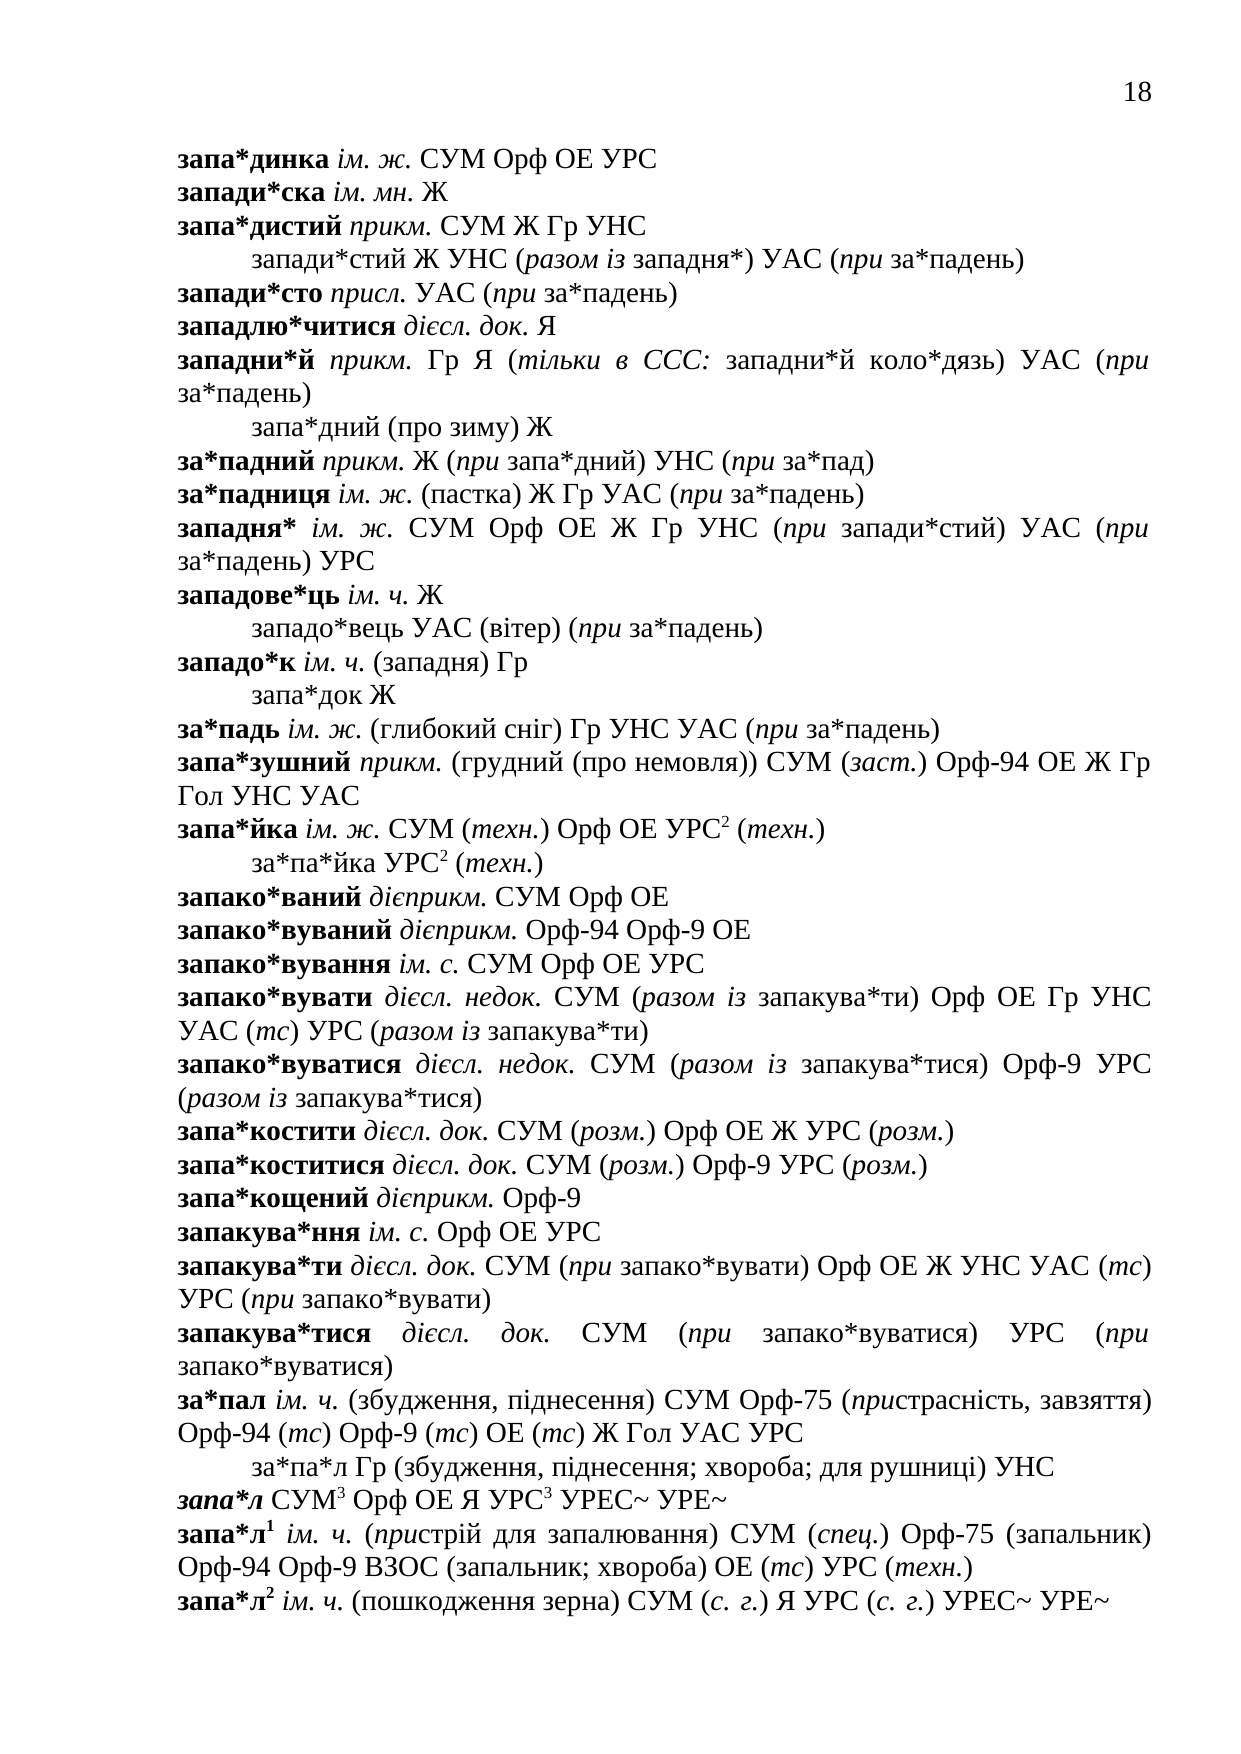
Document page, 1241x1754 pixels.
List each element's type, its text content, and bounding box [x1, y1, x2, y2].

text запако*вування ім. с. СУМ Орф ОЕ УРС [177, 946, 1152, 979]
text запа*л2 ім. ч. (пошкодження зерна) СУМ (с. г.) Я УРС (с. г.) УРЕС~ УРЕ~ [177, 1583, 1152, 1617]
text запа*коститися дієсл. док. СУМ (розм.) Орф-9 УРС (розм.) [177, 1147, 1152, 1181]
text запако*ваний дієприкм. СУМ Орф ОЕ [177, 879, 1152, 912]
text западни*й прикм. Гр Я (тільки в ССС: западни*й коло*дязь) УАС (при за*падень) [177, 342, 1152, 409]
text западлю*читися дієсл. док. Я [177, 308, 1152, 342]
text запа*кощений дієприкм. Орф-9 [177, 1181, 1152, 1214]
text запа*зушний прикм. (грудний (про немовля)) СУМ (заст.) Орф-94 ОЕ Ж Гр Гол УНС УАС [177, 744, 1152, 812]
text западове*ць ім. ч. Ж [177, 577, 1152, 610]
text за*пал ім. ч. (збудження, піднесення) СУМ Орф-75 (пристрасність, завзяття) Орф-94 (тс) Орф-9 (тс) ОЕ (тс) Ж Гол УАС УРС [177, 1382, 1152, 1449]
text запа*костити дієсл. док. СУМ (розм.) Орф ОЕ Ж УРС (розм.) [177, 1113, 1152, 1147]
text запа*л1 ім. ч. (пристрій для запалювання) СУМ (спец.) Орф-75 (запальник) Орф-94 Орф-9 ВЗОС (запальник; хвороба) ОЕ (тс) УРС (техн.) [177, 1516, 1152, 1583]
text запако*вуватися дієсл. недок. СУМ (разом із запакува*тися) Орф-9 УРС (разом із запакува*тися) [177, 1046, 1152, 1113]
text запакува*ння ім. с. Орф ОЕ УРС [177, 1214, 1152, 1248]
text за*па*йка УРС2 (техн.) [177, 845, 1152, 879]
text запа*дистий прикм. СУМ Ж Гр УНС [177, 208, 1152, 241]
text запа*йка ім. ж. СУМ (техн.) Орф ОЕ УРС2 (техн.) [177, 812, 1152, 845]
text запа*л СУМ3 Орф ОЕ Я УРС3 УРЕС~ УРЕ~ [177, 1482, 1152, 1516]
text запади*сто присл. УАС (при за*падень) [177, 275, 1152, 308]
text запа*док Ж [177, 677, 1152, 711]
text запа*динка ім. ж. СУМ Орф ОЕ УРС [177, 141, 1152, 174]
text запако*вувати дієсл. недок. СУМ (разом із запакува*ти) Орф ОЕ Гр УНС УАС (тс) УРС (разом із запакува*ти) [177, 979, 1152, 1046]
text запади*стий Ж УНС (разом із западня*) УАС (при за*падень) [177, 241, 1152, 275]
text за*падний прикм. Ж (при запа*дний) УНС (при за*пад) [177, 443, 1152, 476]
text запакува*ти дієсл. док. СУМ (при запако*вувати) Орф ОЕ Ж УНС УАС (тс) УРС (при запако*вувати) [177, 1248, 1152, 1315]
text за*па*л Гр (збудження, піднесення; хвороба; для рушниці) УНС [177, 1449, 1152, 1482]
text западо*вець УАС (вітер) (при за*падень) [177, 610, 1152, 644]
text запади*ска ім. мн. Ж [177, 174, 1152, 208]
text запакува*тися дієсл. док. СУМ (при запако*вуватися) УРС (при запако*вуватися) [177, 1315, 1152, 1382]
text западня* ім. ж. СУМ Орф ОЕ Ж Гр УНС (при запади*стий) УАС (при за*падень) УРС [177, 510, 1152, 577]
text за*падь ім. ж. (глибокий сніг) Гр УНС УАС (при за*падень) [177, 711, 1152, 744]
text запа*дний (про зиму) Ж [177, 409, 1152, 443]
text запако*вуваний дієприкм. Орф-94 Орф-9 ОЕ [177, 912, 1152, 946]
text за*падниця ім. ж. (пастка) Ж Гр УАС (при за*падень) [177, 476, 1152, 510]
text западо*к ім. ч. (западня) Гр [177, 644, 1152, 677]
